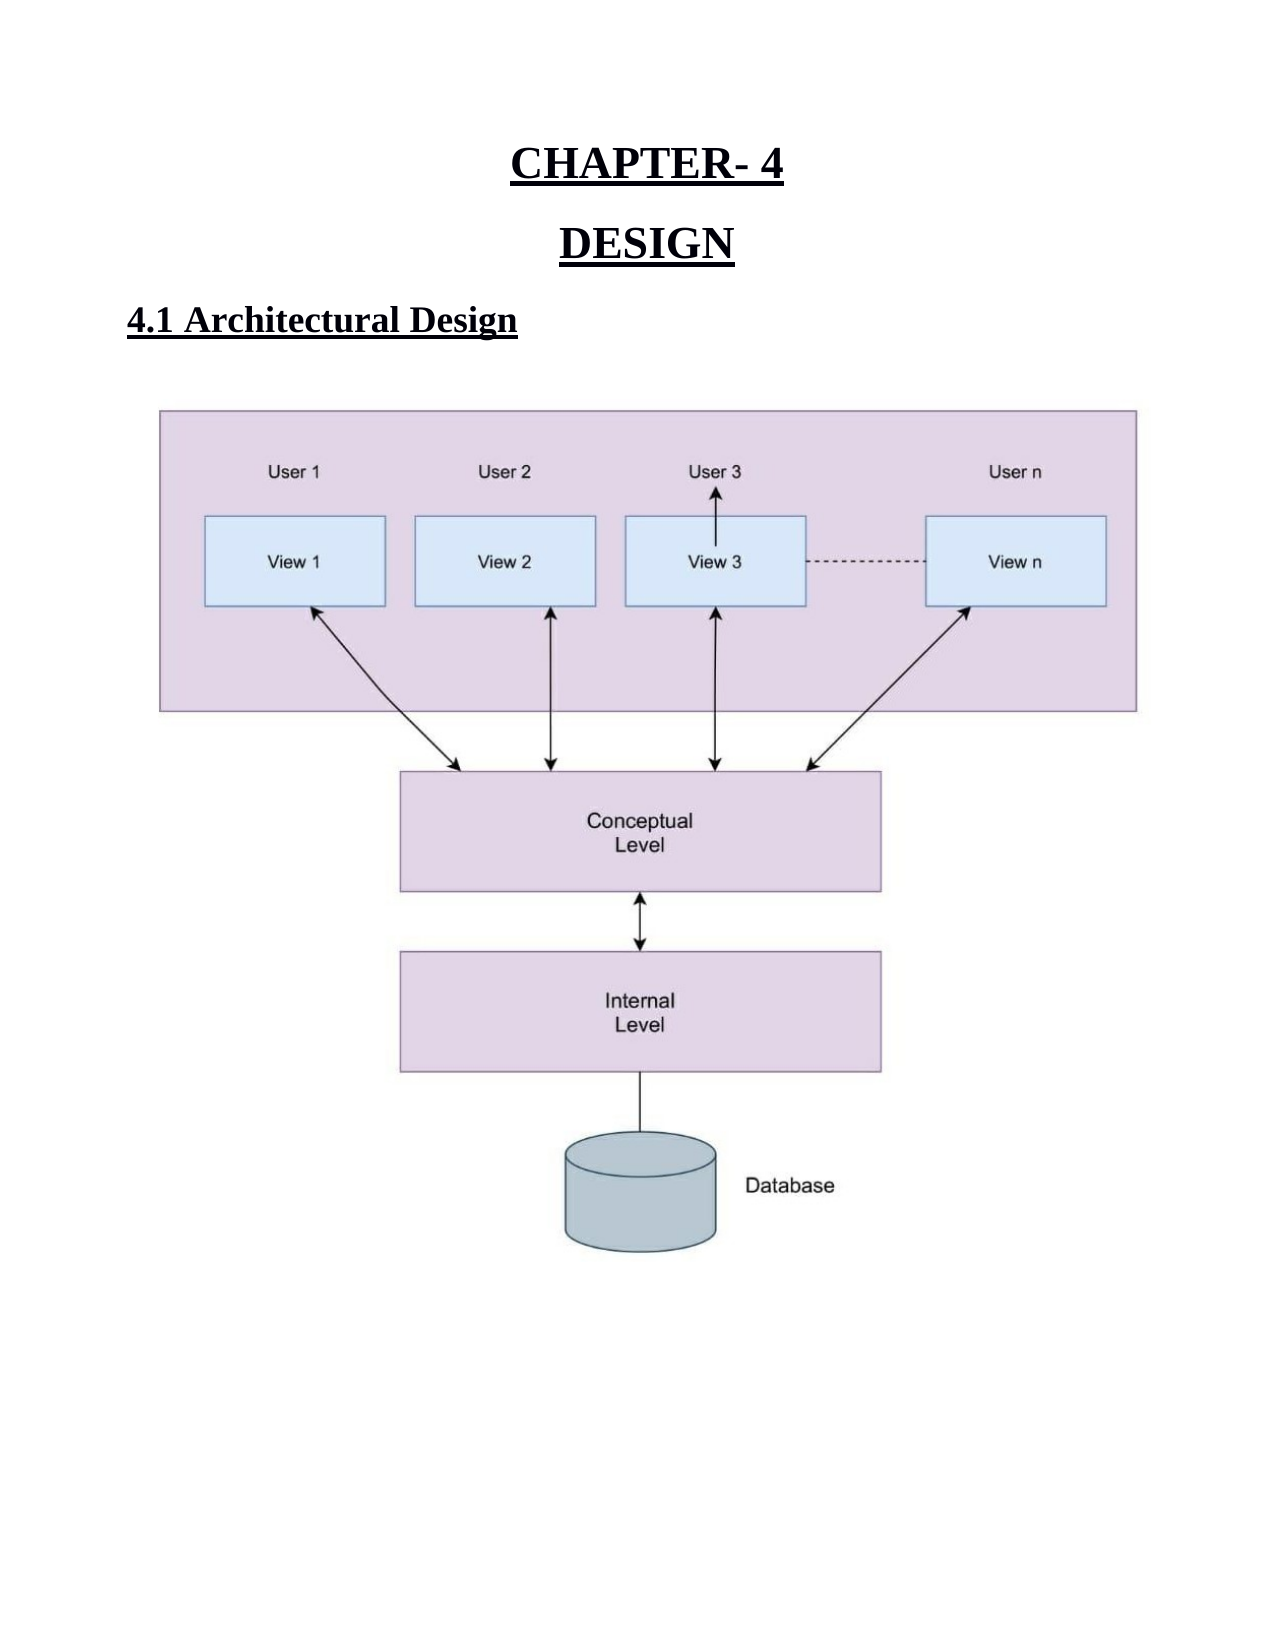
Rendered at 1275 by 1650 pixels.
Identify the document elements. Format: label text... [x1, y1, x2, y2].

subtitle Architectural Design [127, 297, 1181, 341]
subtitle CHAPTER- 4 DESIGN [510, 186, 784, 269]
picture [157, 399, 1152, 1262]
subtitle CHAPTER- 4 DESIGN [510, 136, 784, 181]
